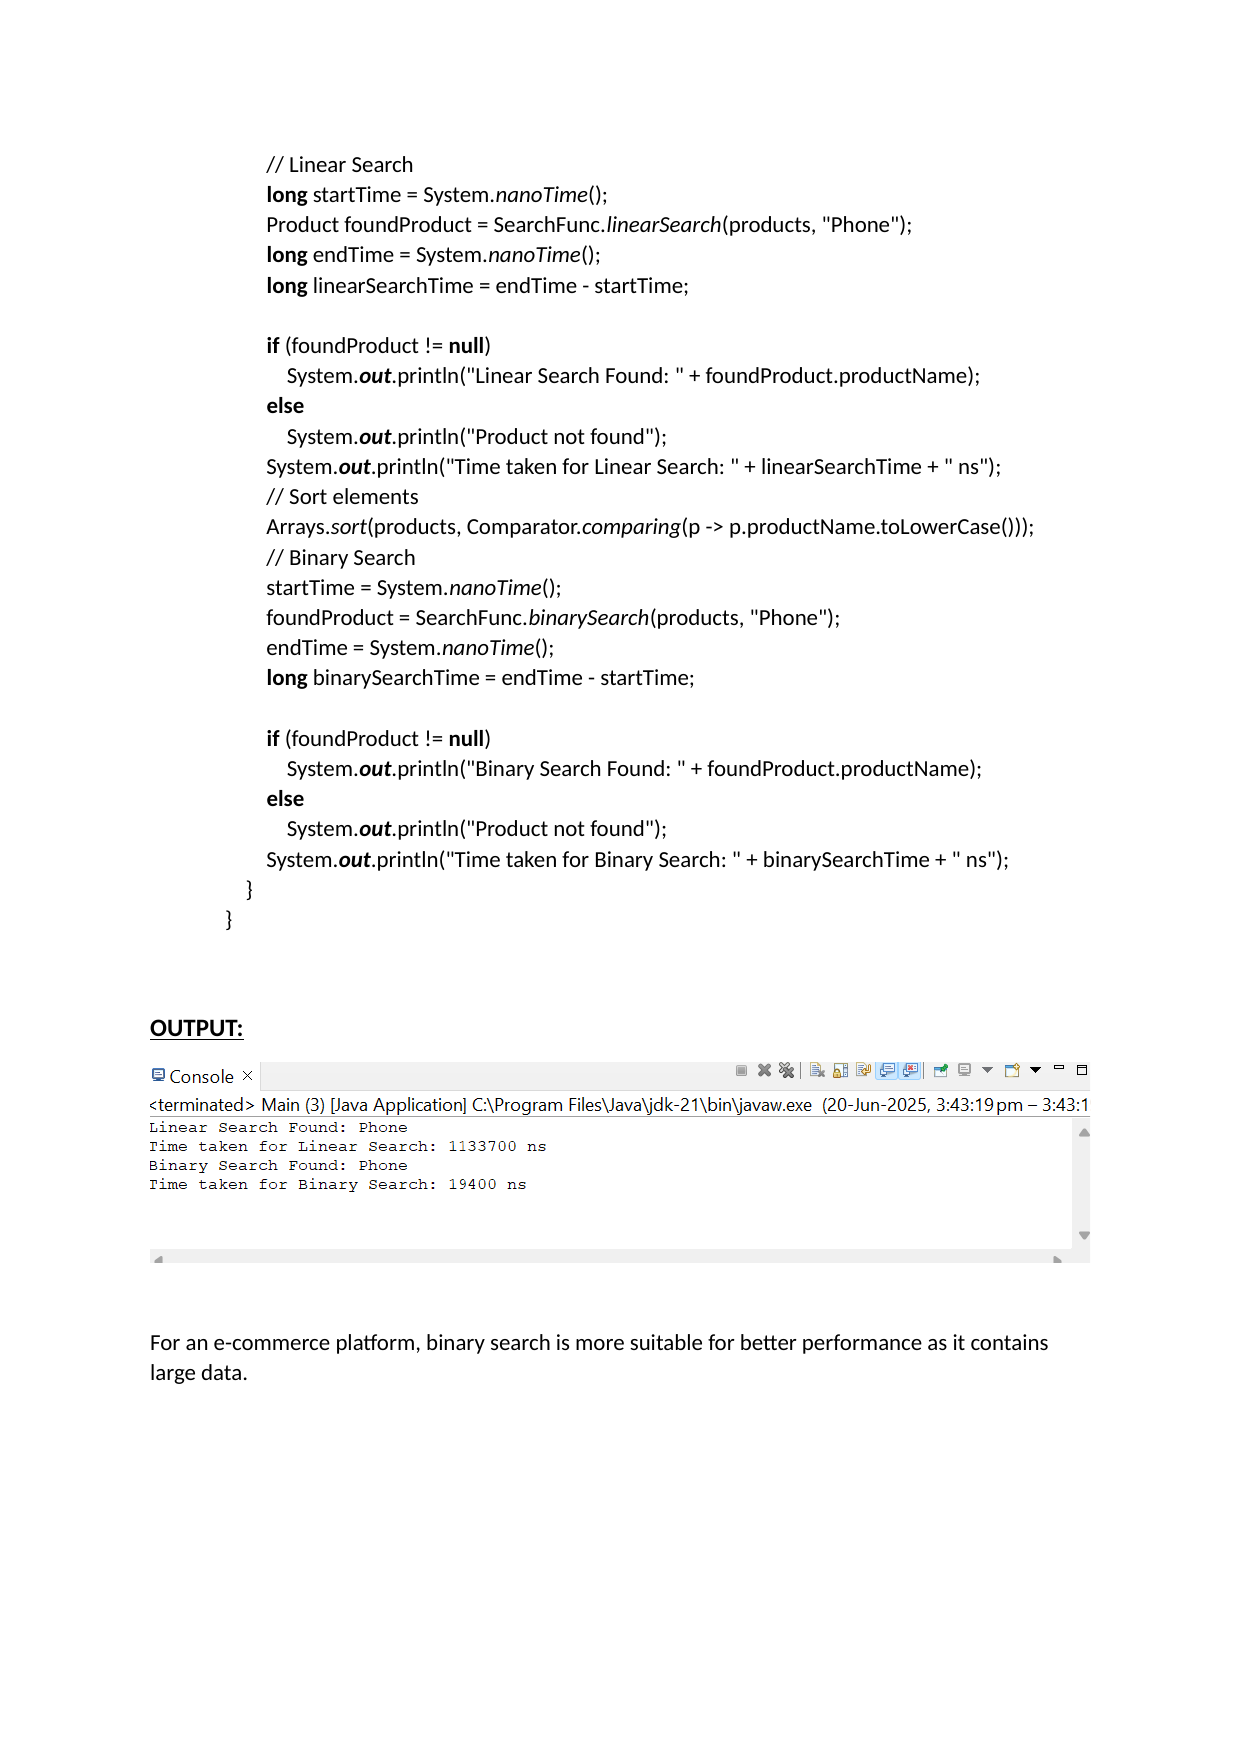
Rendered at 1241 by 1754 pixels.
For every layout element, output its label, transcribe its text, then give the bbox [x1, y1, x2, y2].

list endTime = System.nanoTime(); [225, 633, 1090, 661]
list else [225, 784, 1090, 812]
list foundProduct = SearchFunc.binarySearch(products, "Phone"); [225, 603, 1090, 631]
list if (foundProduct != null) [225, 331, 1090, 359]
list } [225, 875, 1090, 903]
list if (foundProduct != null) [225, 724, 1090, 752]
list } [225, 905, 1090, 933]
list long binarySearchTime = endTime - startTime; [225, 663, 1090, 692]
list System.out.println("Binary Search Found: " + foundProduct.productName); [225, 754, 1090, 782]
list startTime = System.nanoTime(); [225, 573, 1090, 601]
list // Linear Search [225, 150, 1090, 178]
list // Sort elements [225, 482, 1090, 510]
list long endTime = System.nanoTime(); [225, 241, 1090, 269]
text For an e-commerce platform, binary search is more suitable for better performance as it contains large data. [150, 1328, 1090, 1386]
list System.out.println("Time taken for Binary Search: " + binarySearchTime + " ns"); [225, 845, 1090, 873]
list System.out.println("Linear Search Found: " + foundProduct.productName); [225, 361, 1090, 389]
list Arrays.sort(products, Comparator.comparing(p -> p.productName.toLowerCase())); [225, 512, 1090, 541]
list System.out.println("Time taken for Linear Search: " + linearSearchTime + " ns"); [225, 452, 1090, 480]
list long linearSearchTime = endTime - startTime; [225, 271, 1090, 299]
list long startTime = System.nanoTime(); [225, 180, 1090, 208]
list else [225, 392, 1090, 420]
text OUTPUT: [150, 1012, 1090, 1043]
list Product foundProduct = SearchFunc.linearSearch(products, "Phone"); [225, 210, 1090, 238]
picture [150, 1062, 1091, 1263]
list System.out.println("Product not found"); [225, 422, 1090, 450]
list // Binary Search [225, 543, 1090, 571]
list System.out.println("Product not found"); [225, 814, 1090, 843]
